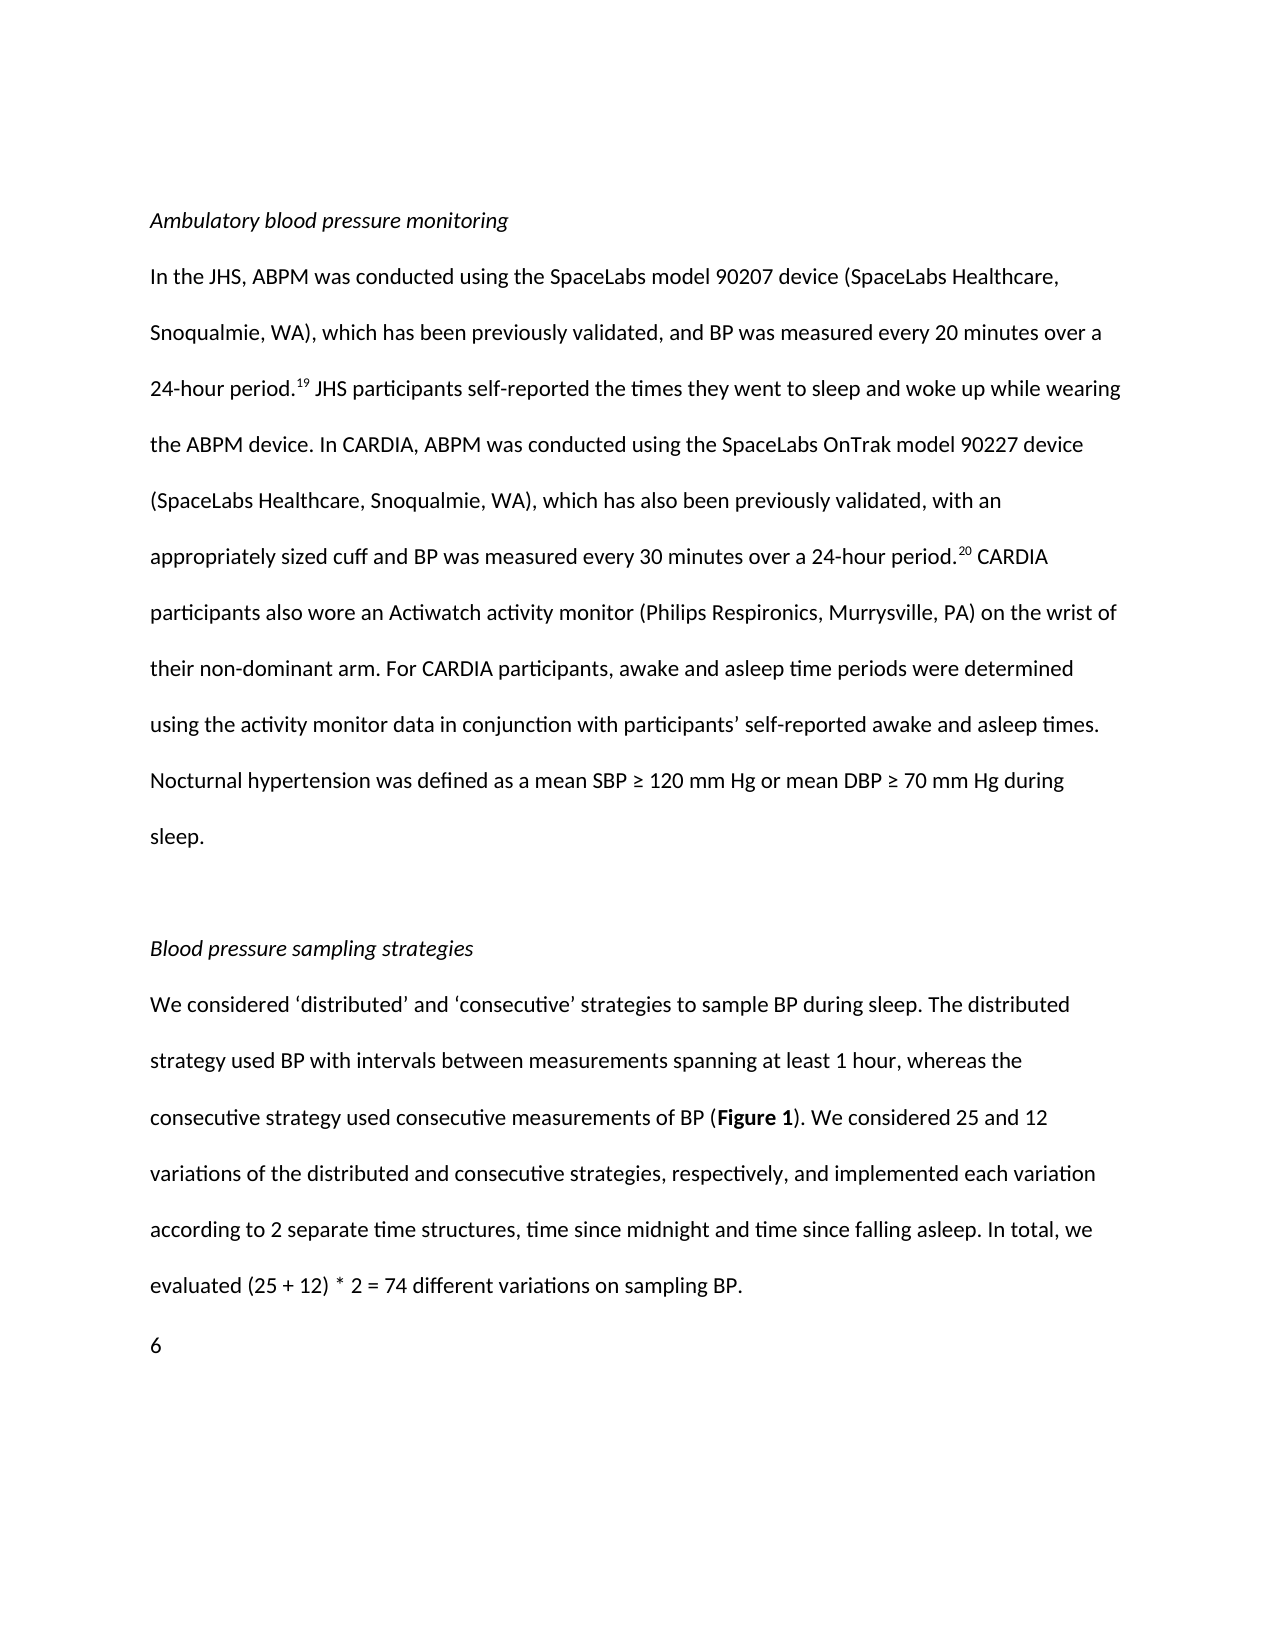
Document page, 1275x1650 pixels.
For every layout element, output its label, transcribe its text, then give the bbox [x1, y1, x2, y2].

text In the JHS, ABPM was conducted using the SpaceLabs model 90207 device (SpaceLabs Healthcare, Snoqualmie, WA), which has been previously validated, and BP was measured every 20 minutes over a 24-hour period.19 JHS participants self-reported the times they went to sleep and woke up while wearing the ABPM device. In CARDIA, ABPM was conducted using the SpaceLabs OnTrak model 90227 device (SpaceLabs Healthcare, Snoqualmie, WA), which has also been previously validated, with an appropriately sized cuff and BP was measured every 30 minutes over a 24-hour period.20 CARDIA participants also wore an Actiwatch activity monitor (Philips Respironics, Murrysville, PA) on the wrist of their non-dominant arm. For CARDIA participants, awake and asleep time periods were determined using the activity monitor data in conjunction with participants’ self-reported awake and asleep times. Nocturnal hypertension was defined as a mean SBP ≥ 120 mm Hg or mean DBP ≥ 70 mm Hg during sleep. [150, 262, 1125, 851]
text Blood pressure sampling strategies [150, 934, 1125, 963]
text Ambulatory blood pressure monitoring [150, 206, 1125, 234]
text We considered ‘distributed’ and ‘consecutive’ strategies to sample BP during sleep. The distributed strategy used BP with intervals between measurements spanning at least 1 hour, whereas the consecutive strategy used consecutive measurements of BP (Figure 1). We considered 25 and 12 variations of the distributed and consecutive strategies, respectively, and implemented each variation according to 2 separate time structures, time since midnight and time since falling asleep. In total, we evaluated (25 + 12) * 2 = 74 different variations on sampling BP. [150, 991, 1125, 1299]
